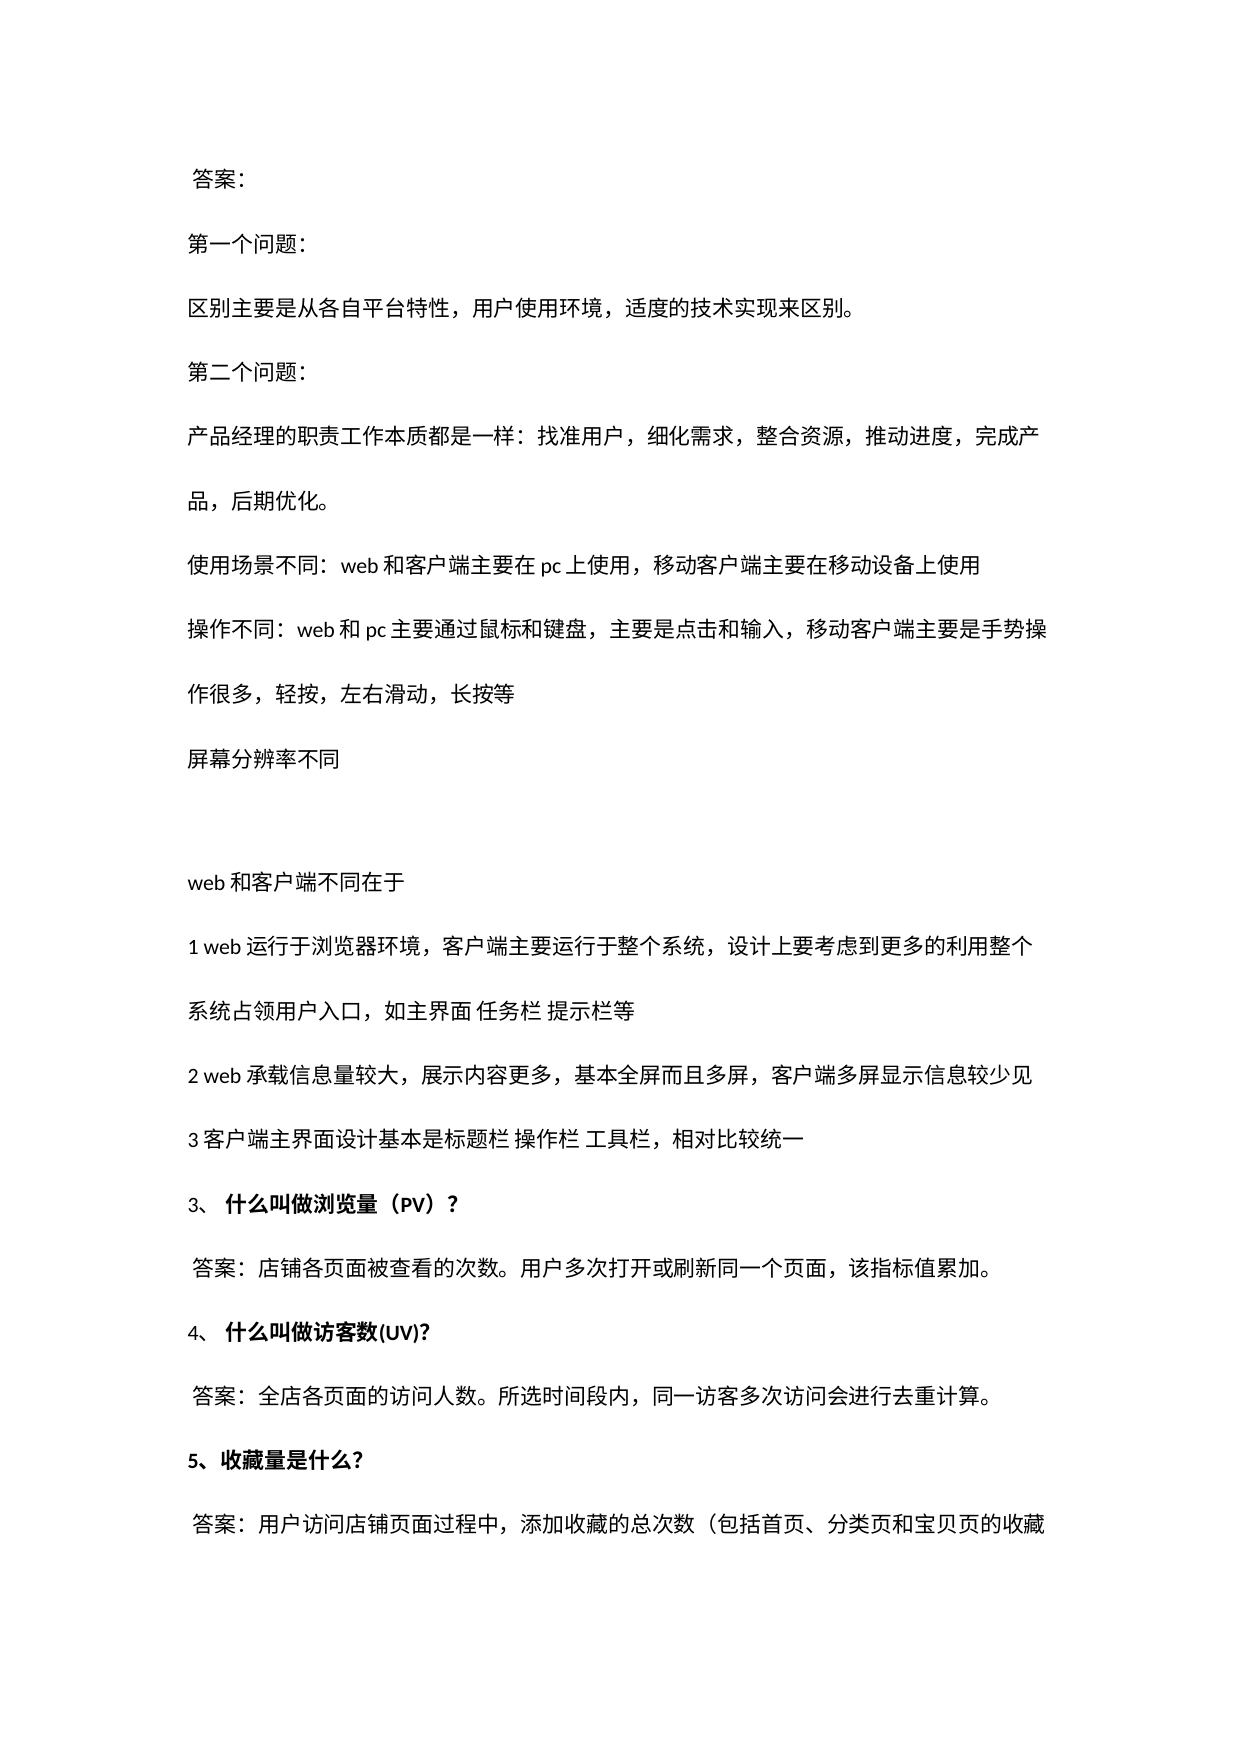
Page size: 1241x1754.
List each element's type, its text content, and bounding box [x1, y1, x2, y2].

list 3、 什么叫做浏览量（PV）？ [187, 1186, 1053, 1219]
list 答案：店铺各页面被查看的次数。用户多次打开或刷新同一个页面，该指标值累加。 [187, 1250, 1053, 1283]
list 5、收藏量是什么？ [187, 1443, 1053, 1475]
list 4、 什么叫做访客数(UV)？ [187, 1314, 1053, 1347]
list 1 web运行于浏览器环境，客户端主要运行于整个系统，设计上要考虑到更多的利用整个系统占领用户入口，如主界面 任务栏 提示栏等 [187, 929, 1053, 1026]
list web和客户端不同在于 [187, 864, 1053, 897]
list 使用场景不同：web和客户端主要在pc上使用，移动客户端主要在移动设备上使用 [187, 548, 1053, 580]
list 产品经理的职责工作本质都是一样：找准用户，细化需求，整合资源，推动进度，完成产品，后期优化。 [187, 419, 1053, 516]
list 操作不同：web和pc主要通过鼠标和键盘，主要是点击和输入，移动客户端主要是手势操作很多，轻按，左右滑动，长按等 [187, 612, 1053, 709]
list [187, 1507, 1053, 1539]
list 第一个问题： [187, 226, 1053, 259]
list 答案：全店各页面的访问人数。所选时间段内，同一访客多次访问会进行去重计算。 [187, 1379, 1053, 1411]
list 2 web承载信息量较大，展示内容更多，基本全屏而且多屏，客户端多屏显示信息较少见 [187, 1058, 1053, 1090]
list 屏幕分辨率不同 [187, 741, 1053, 774]
list 区别主要是从各自平台特性，用户使用环境，适度的技术实现来区别。 [187, 290, 1053, 323]
list 答案： [187, 162, 1053, 194]
list 第二个问题： [187, 354, 1053, 387]
list 3 客户端主界面设计基本是标题栏 操作栏 工具栏，相对比较统一 [187, 1122, 1053, 1154]
